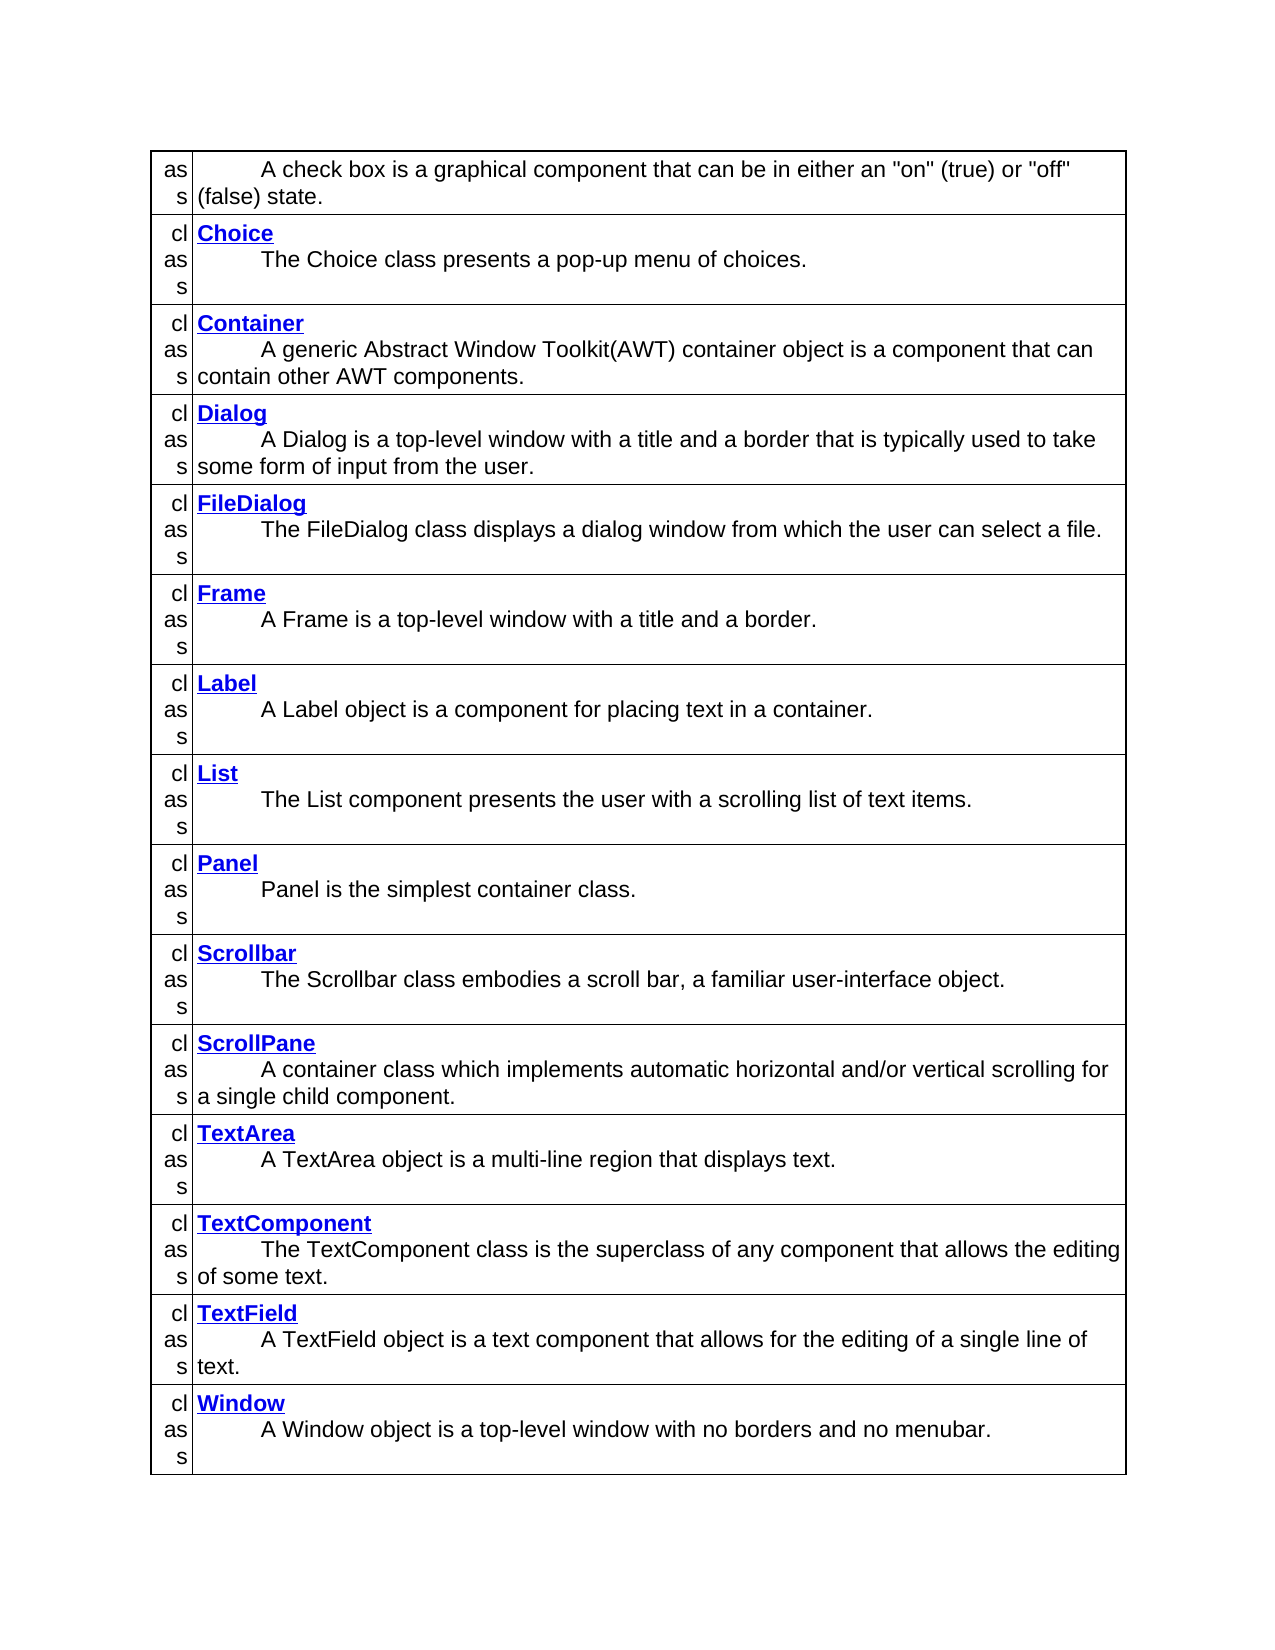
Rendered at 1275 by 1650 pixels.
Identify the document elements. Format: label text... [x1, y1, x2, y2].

table_cell Frame A Frame is a top-level window with a title and a border. [193, 575, 1125, 664]
table_cell Choice The Choice class presents a pop-up menu of choices. [193, 215, 1125, 304]
table_cell Window A Window object is a top-level window with no borders and no menubar. [193, 1385, 1125, 1474]
table_cell class [152, 1115, 192, 1204]
table_cell class [152, 1295, 192, 1384]
table_cell class [152, 215, 192, 304]
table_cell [193, 152, 1125, 214]
table_cell class [152, 1205, 192, 1294]
table_cell TextField A TextField object is a text component that allows for the editing of a single line of text. [193, 1295, 1125, 1384]
table_cell class [152, 1385, 192, 1474]
table_cell FileDialog The FileDialog class displays a dialog window from which the user can select a file. [193, 485, 1125, 574]
table_cell class [152, 845, 192, 934]
table_cell TextComponent The TextComponent class is the superclass of any component that allows the editing of some text. [193, 1205, 1125, 1294]
table_cell TextArea A TextArea object is a multi-line region that displays text. [193, 1115, 1125, 1204]
table_cell class [152, 1025, 192, 1114]
table_cell class [152, 485, 192, 574]
table_cell Label A Label object is a component for placing text in a container. [193, 665, 1125, 754]
table_cell Panel Panel is the simplest container class. [193, 845, 1125, 934]
table_cell class [152, 755, 192, 844]
table_cell Dialog A Dialog is a top-level window with a title and a border that is typically used to take some form of input from the user. [193, 395, 1125, 484]
table_cell class [152, 665, 192, 754]
table_cell List The List component presents the user with a scrolling list of text items. [193, 755, 1125, 844]
table_cell class [152, 152, 192, 214]
table_cell class [152, 305, 192, 394]
table_cell class [152, 575, 192, 664]
table_cell class [152, 395, 192, 484]
table_cell Scrollbar The Scrollbar class embodies a scroll bar, a familiar user-interface object. [193, 935, 1125, 1024]
table_cell Container A generic Abstract Window Toolkit(AWT) container object is a component that can contain other AWT components. [193, 305, 1125, 394]
table_cell ScrollPane A container class which implements automatic horizontal and/or vertical scrolling for a single child component. [193, 1025, 1125, 1114]
table_cell class [152, 935, 192, 1024]
